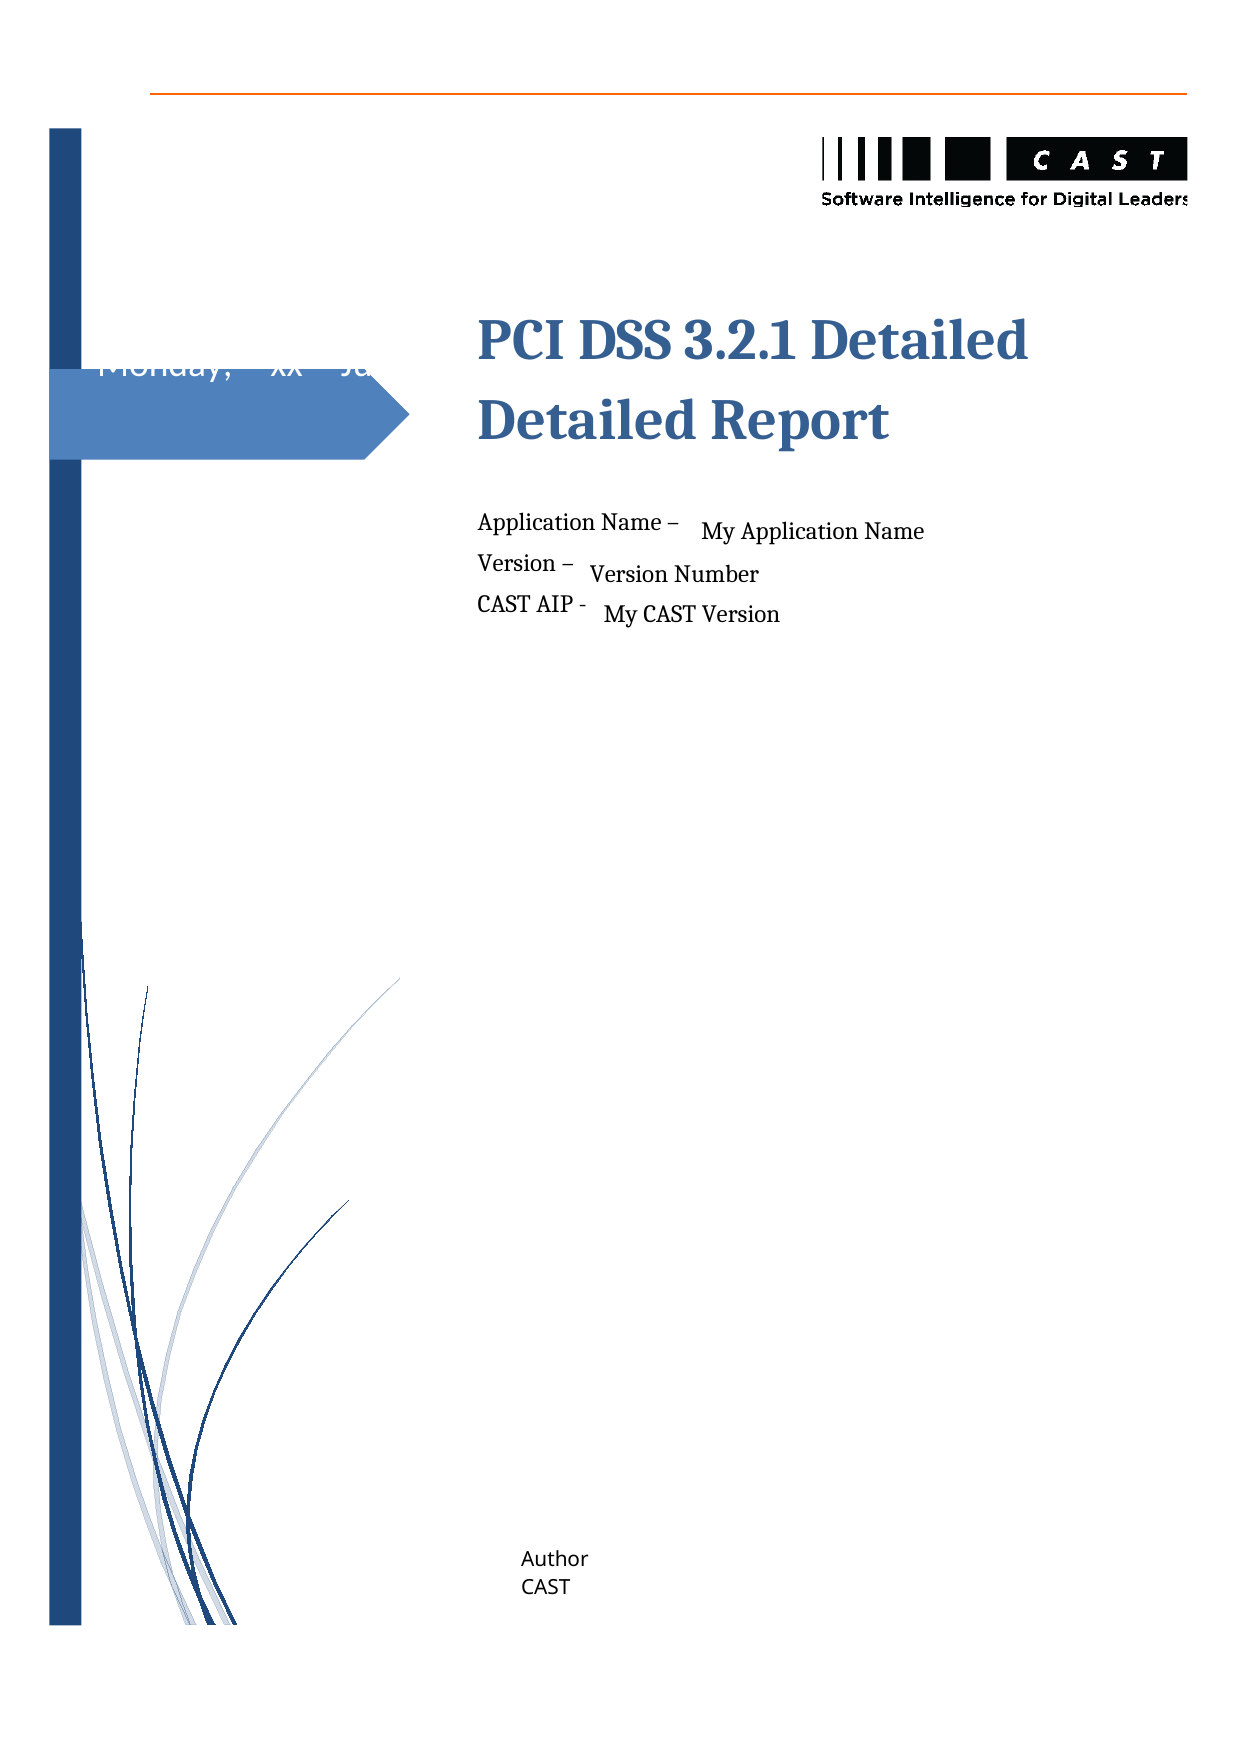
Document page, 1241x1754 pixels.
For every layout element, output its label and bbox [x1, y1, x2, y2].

picture [821, 137, 1188, 207]
